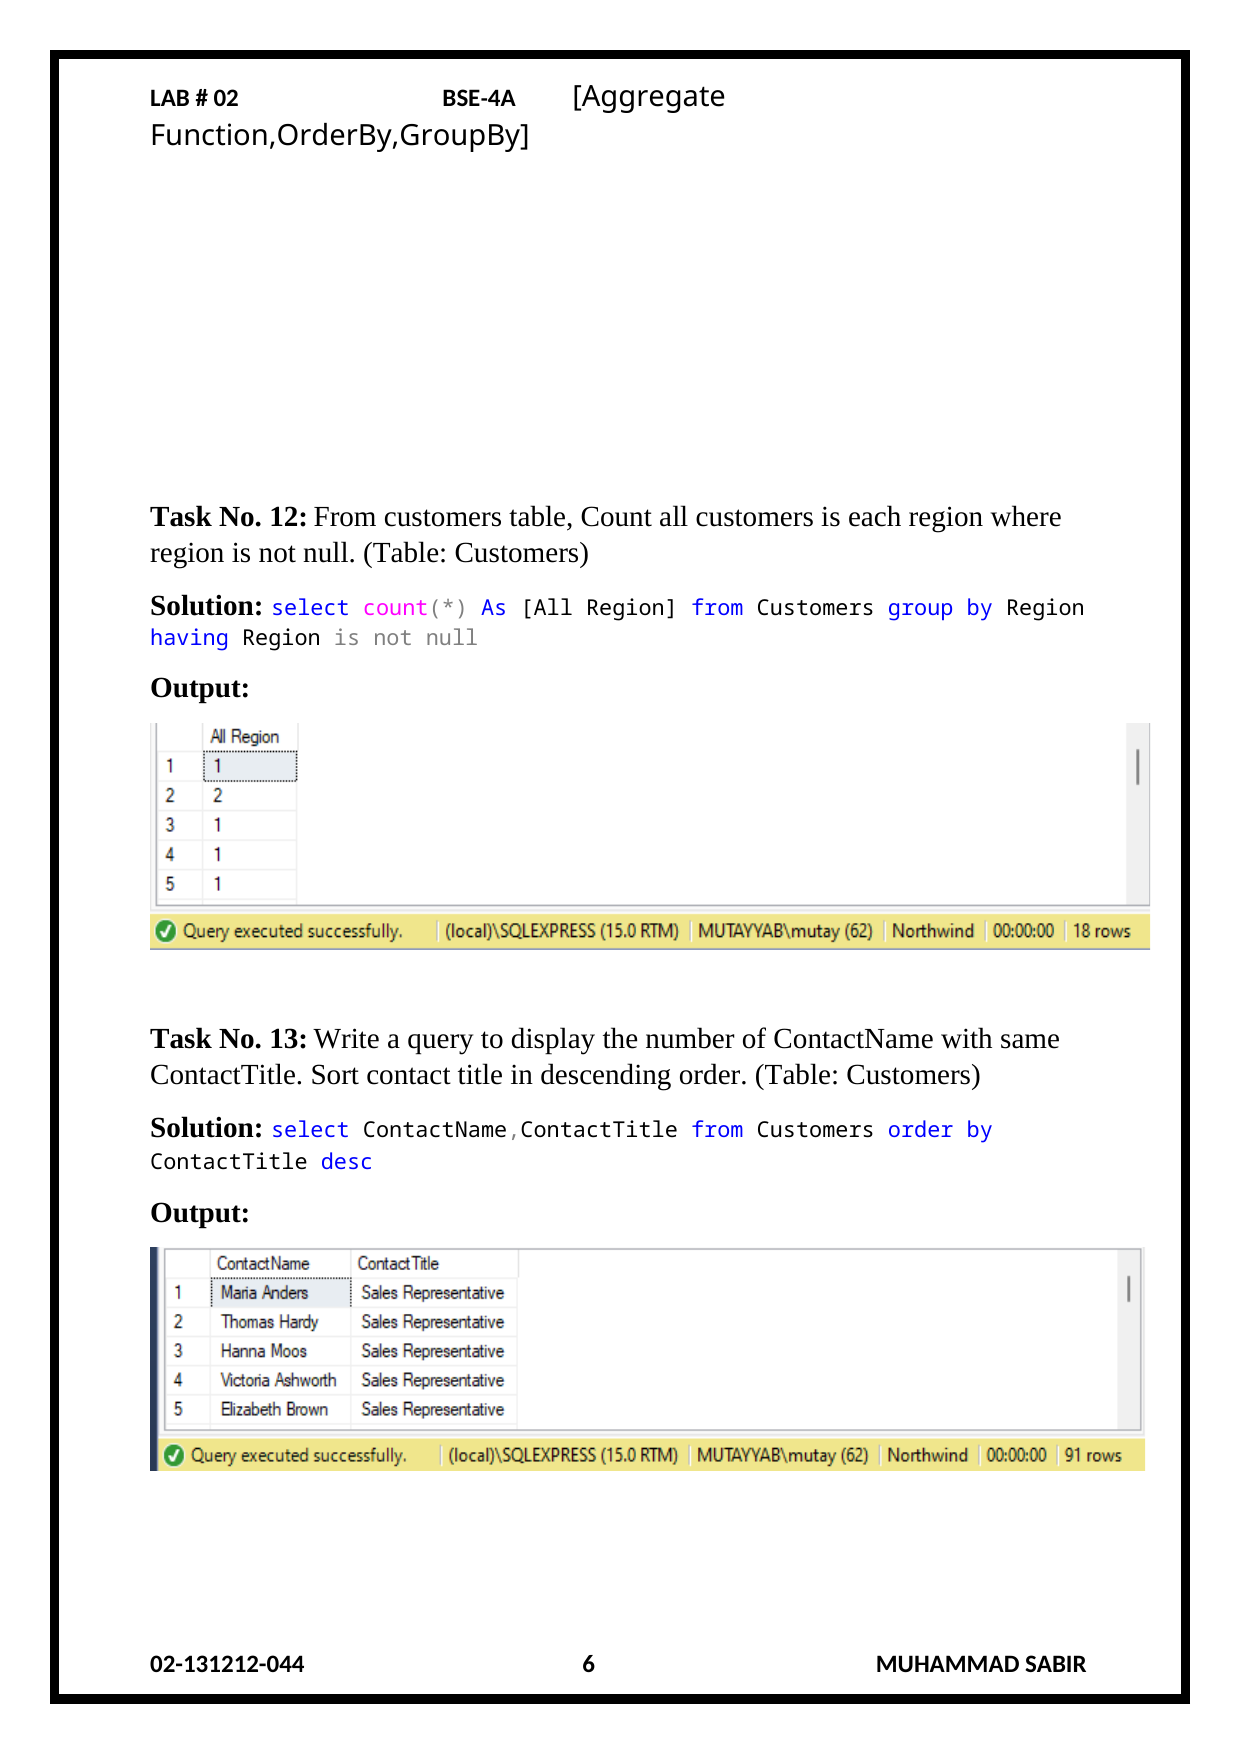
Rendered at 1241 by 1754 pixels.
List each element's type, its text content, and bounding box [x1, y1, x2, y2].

text Output: [150, 671, 1090, 704]
text Solution: select count(*) As [All Region] from Customers group by Region [150, 588, 1090, 622]
text Task No. 12: From customers table, Count all customers is each region where region is not null. (Table: Customers) [150, 499, 1090, 569]
text Output: [150, 1195, 1090, 1228]
picture [150, 1247, 1146, 1471]
picture [150, 723, 1150, 950]
text Solution: select ContactName,ContactTitle from Customers order by ContactTitle desc [150, 1110, 1090, 1176]
text having Region is not null [150, 622, 1090, 652]
text Task No. 13: Write a query to display the number of ContactName with same ContactTitle. Sort contact title in descending order. (Table: Customers) [150, 1021, 1090, 1091]
